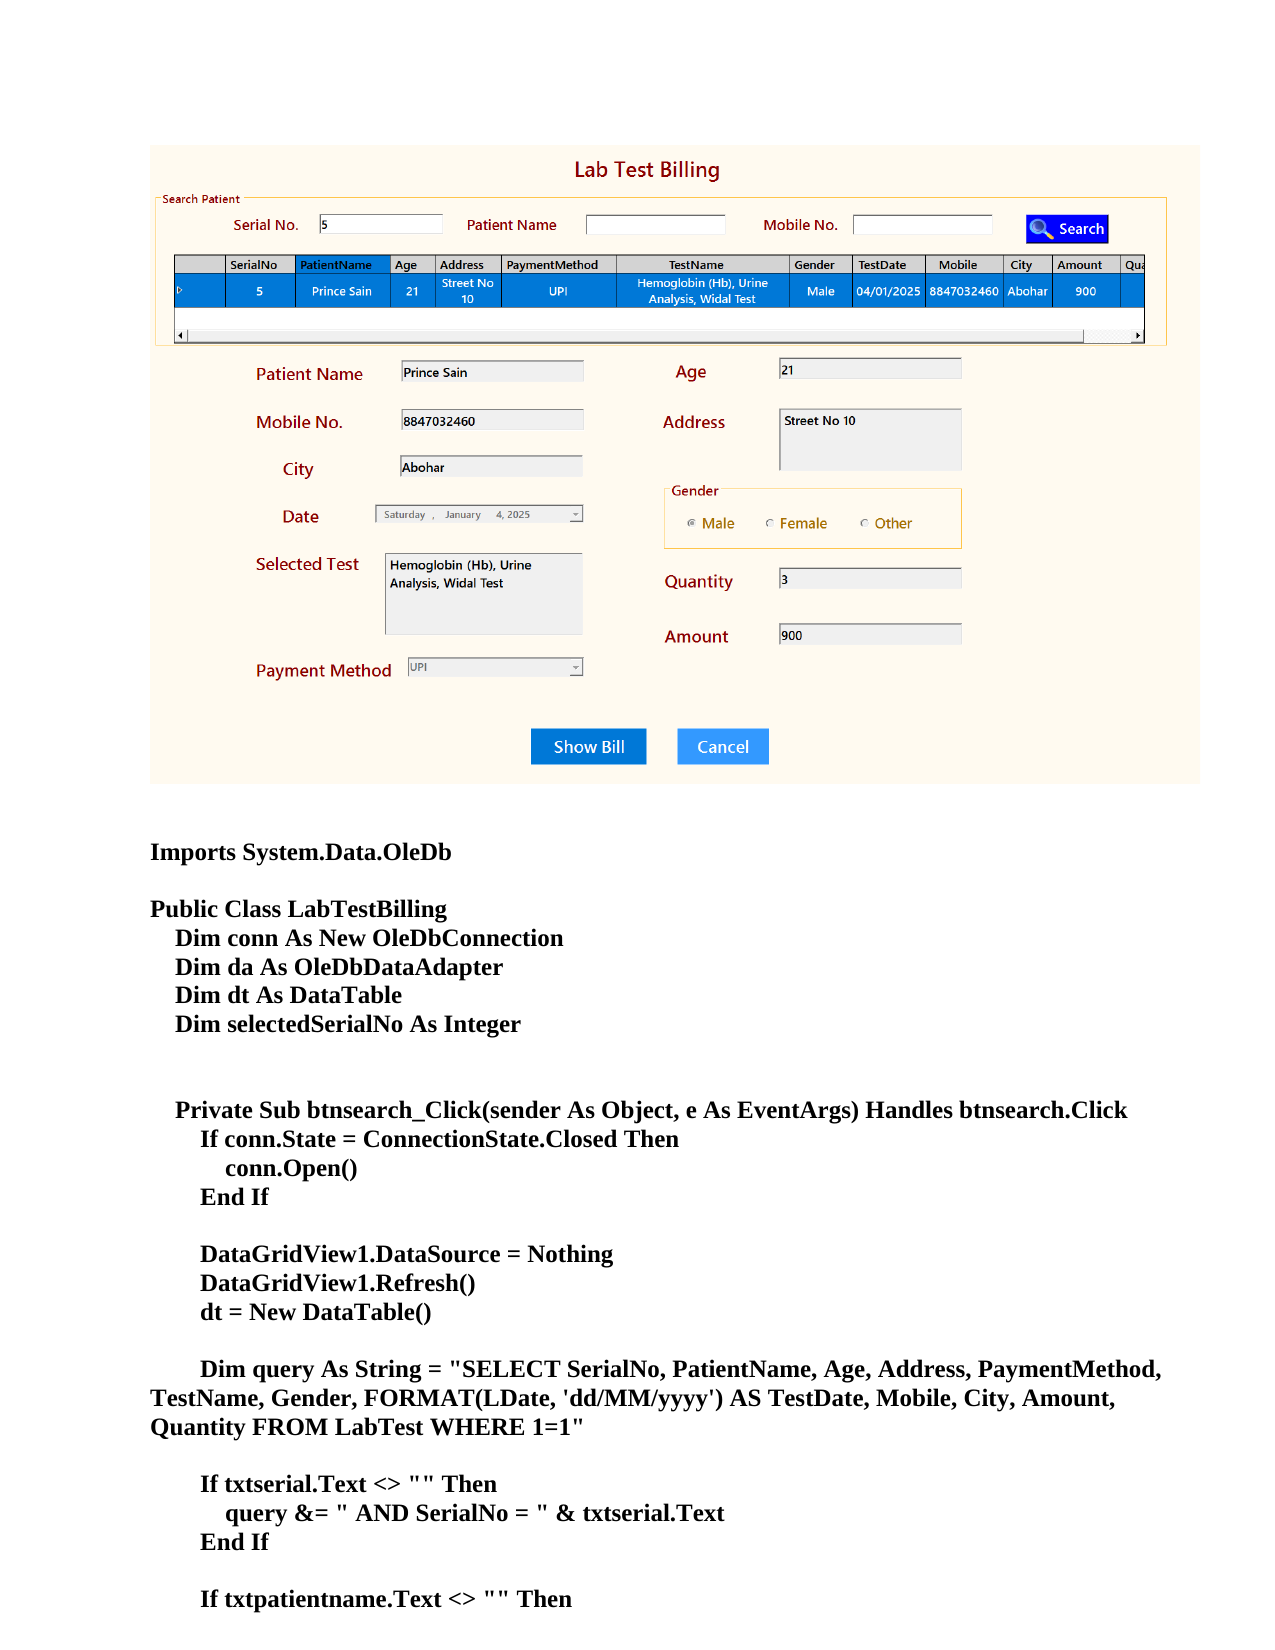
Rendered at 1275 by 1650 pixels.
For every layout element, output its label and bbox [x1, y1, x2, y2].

picture [150, 145, 1200, 784]
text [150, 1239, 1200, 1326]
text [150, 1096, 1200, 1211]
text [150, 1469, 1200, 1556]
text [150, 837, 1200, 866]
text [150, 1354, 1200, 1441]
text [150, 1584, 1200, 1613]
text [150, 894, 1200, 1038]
